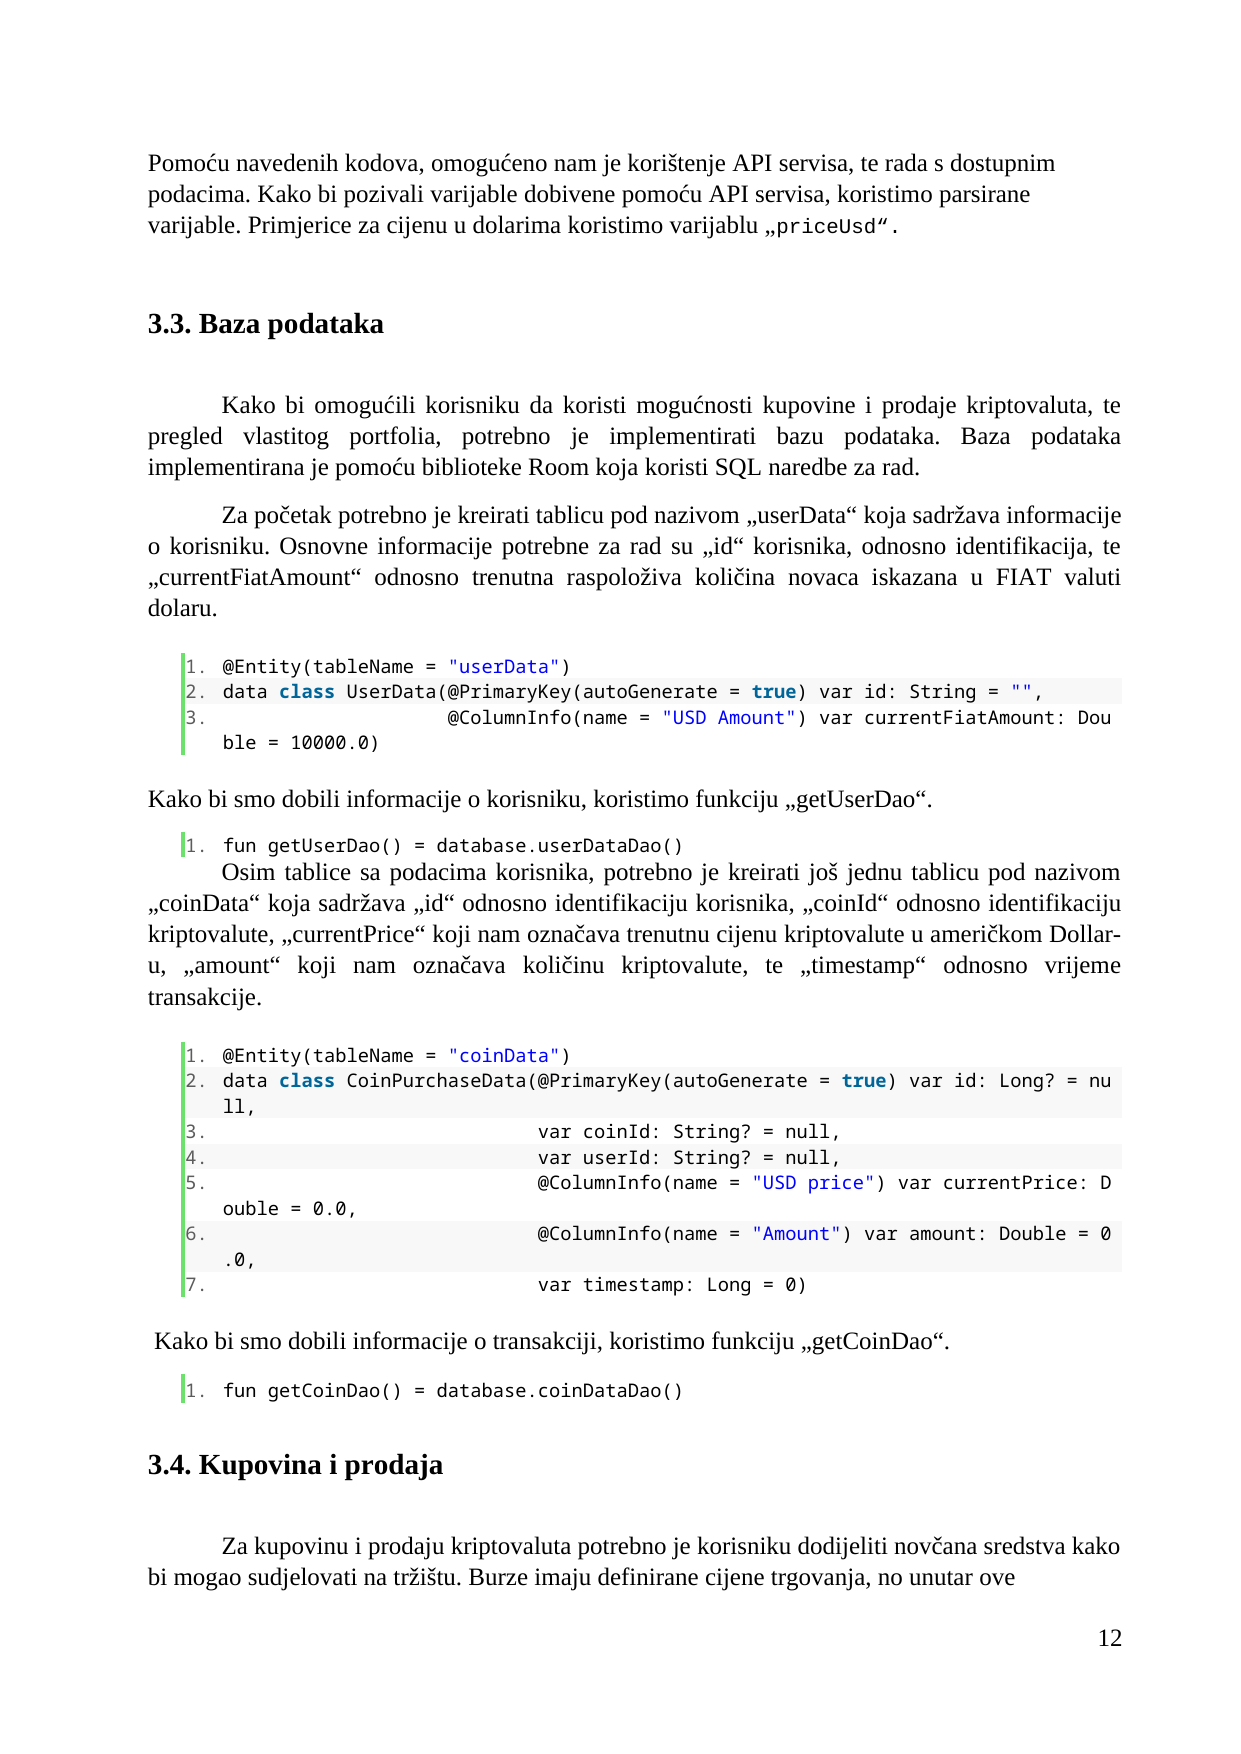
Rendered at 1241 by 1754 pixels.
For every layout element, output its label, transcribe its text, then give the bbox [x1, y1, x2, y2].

text Pomoću navedenih kodova, omogućeno nam je korištenje API servisa, te rada s dostupnim podacima. Kako bi pozivali varijable dobivene pomoću API servisa, koristimo parsirane varijable. Primjerice za cijenu u dolarima koristimo varijablu „priceUsd“. [148, 148, 1122, 239]
text Kako bi smo dobili informacije o korisniku, koristimo funkciju „getUserDao“. [148, 784, 1122, 813]
list fun getCoinDao() = database.coinDataDao() [185, 1374, 1122, 1403]
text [148, 1531, 1122, 1591]
text Osim tablice sa podacima korisnika, potrebno je kreirati još jednu tablicu pod nazivom „coinData“ koja sadržava „id“ odnosno identifikaciju korisnika, „coinId“ odnosno identifikaciju kriptovalute, „currentPrice“ koji nam označava trenutnu cijenu kriptovalute u američkom Dollar-u, „amount“ koji nam označava količinu kriptovalute, te „timestamp“ odnosno vrijeme transakcije. [148, 857, 1122, 1010]
list fun getUserDao() = database.userDataDao() [185, 832, 1122, 857]
text Kako bi smo dobili informacije o transakciji, koristimo funkciju „getCoinDao“. [148, 1326, 1122, 1355]
list @ColumnInfo(name = "USD price") var currentPrice: Double = 0.0, [185, 1169, 1122, 1221]
list data class CoinPurchaseData(@PrimaryKey(autoGenerate = true) var id: Long? = null, [185, 1067, 1122, 1118]
list @Entity(tableName = "userData") [185, 653, 1122, 678]
list var userId: String? = null, [185, 1144, 1122, 1169]
list @ColumnInfo(name = "Amount") var amount: Double = 0.0, [185, 1221, 1122, 1272]
subtitle 3.3. Baza podataka [148, 306, 1122, 339]
text Za početak potrebno je kreirati tablicu pod nazivom „userData“ koja sadržava informacije o korisniku. Osnovne informacije potrebne za rad su „id“ korisnika, odnosno identifikacija, te „currentFiatAmount“ odnosno trenutna raspoloživa količina novaca iskazana u FIAT valuti dolaru. [148, 500, 1122, 622]
text Kako bi omogućili korisniku da koristi mogućnosti kupovine i prodaje kriptovaluta, te pregled vlastitog portfolia, potrebno je implementirati bazu podataka. Baza podataka implementirana je pomoću biblioteke Room koja koristi SQL naredbe za rad. [148, 390, 1122, 481]
list var coinId: String? = null, [185, 1118, 1122, 1144]
list @ColumnInfo(name = "USD Amount") var currentFiatAmount: Double = 10000.0) [185, 704, 1122, 755]
list @Entity(tableName = "coinData") [185, 1042, 1122, 1067]
list data class UserData(@PrimaryKey(autoGenerate = true) var id: String = "", [185, 678, 1122, 704]
subtitle 3.4. Kupovina i prodaja [148, 1447, 1122, 1481]
list var timestamp: Long = 0) [185, 1272, 1122, 1297]
